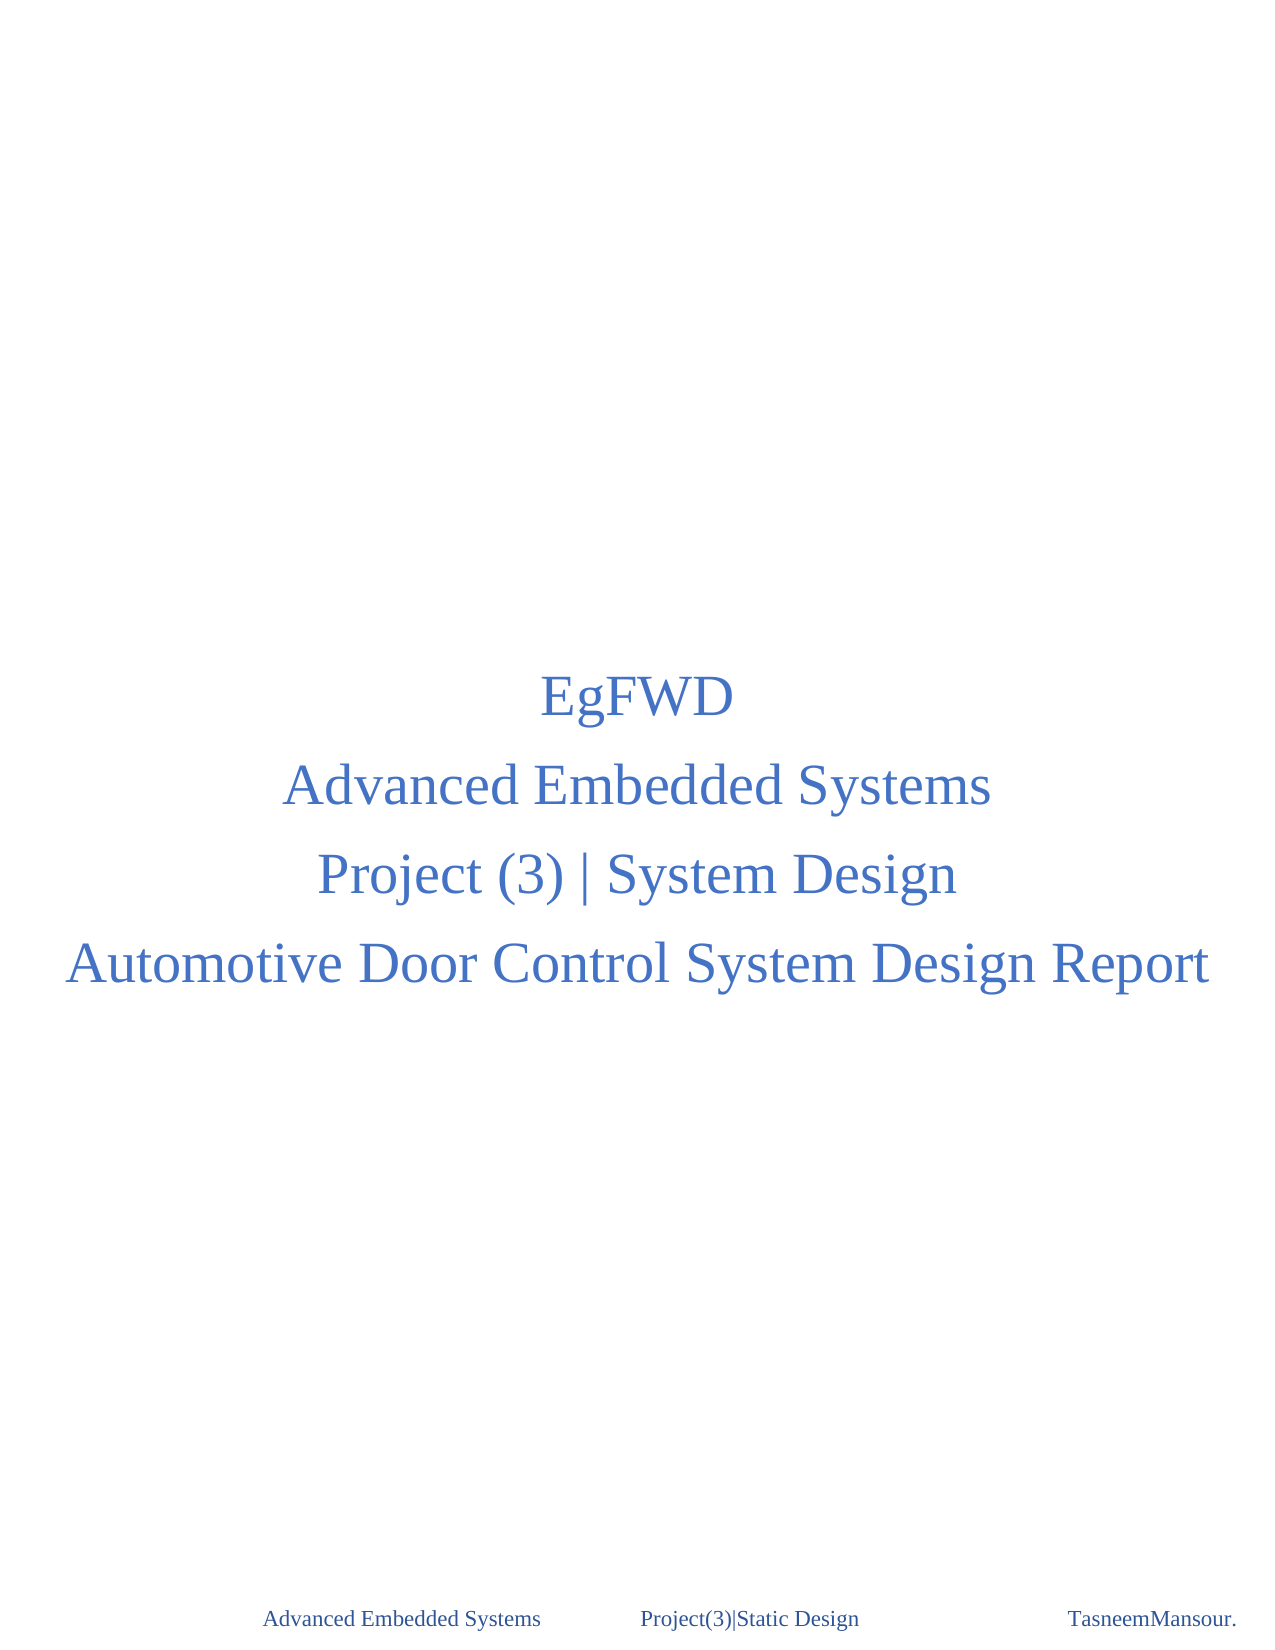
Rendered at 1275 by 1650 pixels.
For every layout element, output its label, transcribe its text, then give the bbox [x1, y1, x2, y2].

text Automotive Door Control System Design Report [37, 928, 1237, 995]
text Advanced Embedded Systems [37, 750, 1237, 817]
text EgFWD [37, 661, 1237, 728]
text Project (3) | System Design [37, 839, 1237, 906]
